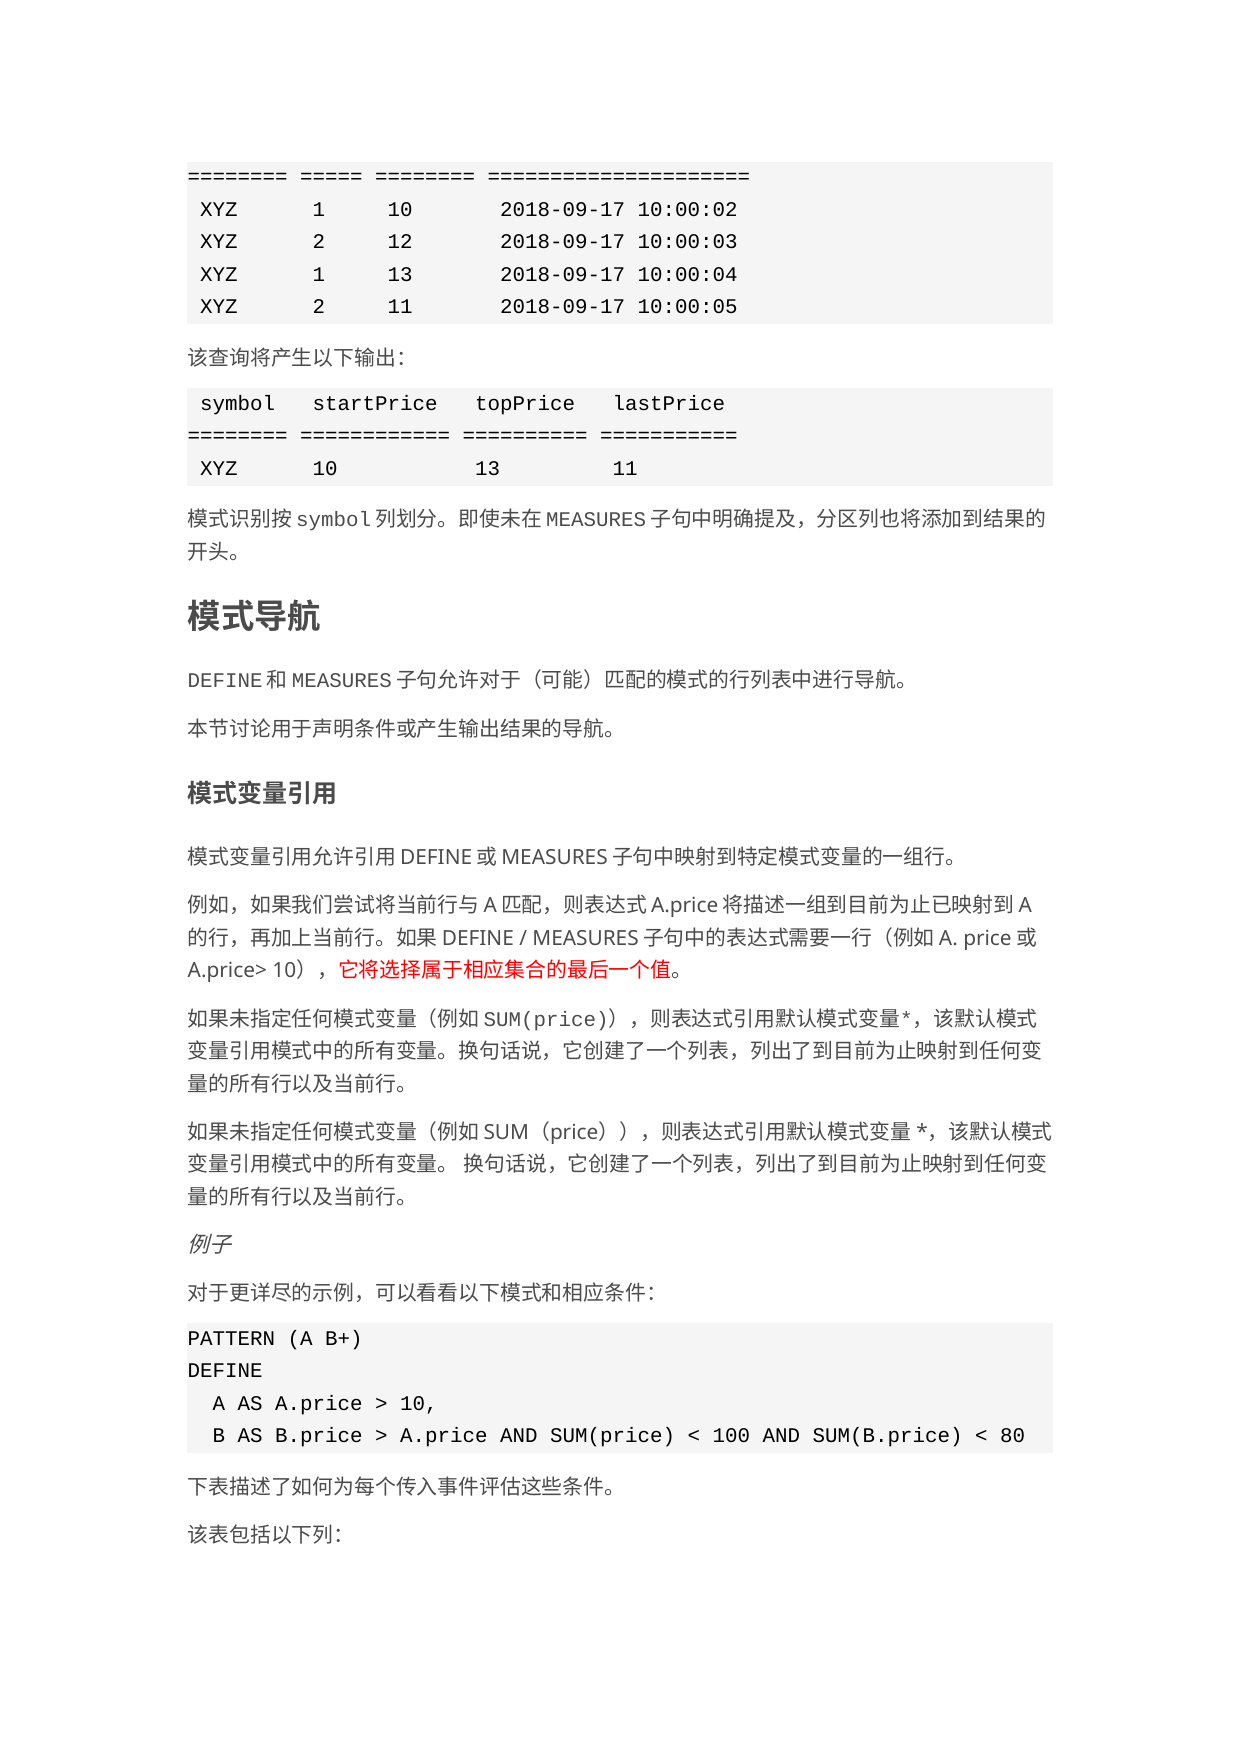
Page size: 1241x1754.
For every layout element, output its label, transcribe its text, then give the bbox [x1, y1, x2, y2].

text B AS B.price > A.price AND SUM(price) < 100 AND SUM(B.price) < 80 [187, 1421, 1053, 1453]
text 如果未指定任何模式变量（例如SUM(price)），则表达式引用默认模式变量*，该默认模式变量引用模式中的所有变量。换句话说，它创建了一个列表，列出了到目前为止映射到任何变量的所有行以及当前行。 [187, 1001, 1053, 1098]
text DEFINE和MEASURES子句允许对于（可能）匹配的模式的行列表中进行导航。 [187, 663, 1053, 695]
text 模式变量引用允许引用DEFINE或MEASURES子句中映射到特定模式变量的一组行。 [187, 839, 1053, 872]
text XYZ 10 13 11 [187, 453, 1053, 486]
text XYZ 2 11 2018-09-17 10:00:05 [187, 292, 1053, 324]
subtitle 模式导航 [187, 582, 1053, 647]
text 如果未指定任何模式变量（例如SUM（price）），则表达式引用默认模式变量 *，该默认模式变量引用模式中的所有变量。 换句话说，它创建了一个列表，列出了到目前为止映射到任何变量的所有行以及当前行。 [187, 1114, 1053, 1211]
text XYZ 1 10 2018-09-17 10:00:02 [187, 194, 1053, 227]
subtitle 模式变量引用 [187, 759, 1053, 824]
text 下表描述了如何为每个传入事件评估这些条件。 [187, 1469, 1053, 1501]
text symbol startPrice topPrice lastPrice [187, 388, 1053, 421]
text 该表包括以下列： [187, 1517, 1053, 1549]
text DEFINE [187, 1356, 1053, 1388]
text 例如，如果我们尝试将当前行与A匹配，则表达式A.price将描述一组到目前为止已映射到A的行，再加上当前行。如果DEFINE / MEASURES子句中的表达式需要一行（例如A. price或A.price> 10），它将选择属于相应集合的最后一个值。 [187, 888, 1053, 985]
text A AS A.price > 10, [187, 1388, 1053, 1421]
text 模式识别按symbol列划分。即使未在MEASURES子句中明确提及，分区列也将添加到结果的开头。 [187, 501, 1053, 566]
text 对于更详尽的示例，可以看看以下模式和相应条件： [187, 1275, 1053, 1308]
text 本节讨论用于声明条件或产生输出结果的导航。 [187, 711, 1053, 743]
text ======== ===== ======== ===================== [187, 162, 1053, 194]
text ======== ============ ========== =========== [187, 421, 1053, 453]
text XYZ 1 13 2018-09-17 10:00:04 [187, 259, 1053, 292]
subtitle 例子 [187, 1227, 1053, 1259]
text 该查询将产生以下输出： [187, 340, 1053, 373]
text PATTERN (A B+) [187, 1323, 1053, 1356]
text XYZ 2 12 2018-09-17 10:00:03 [187, 227, 1053, 259]
